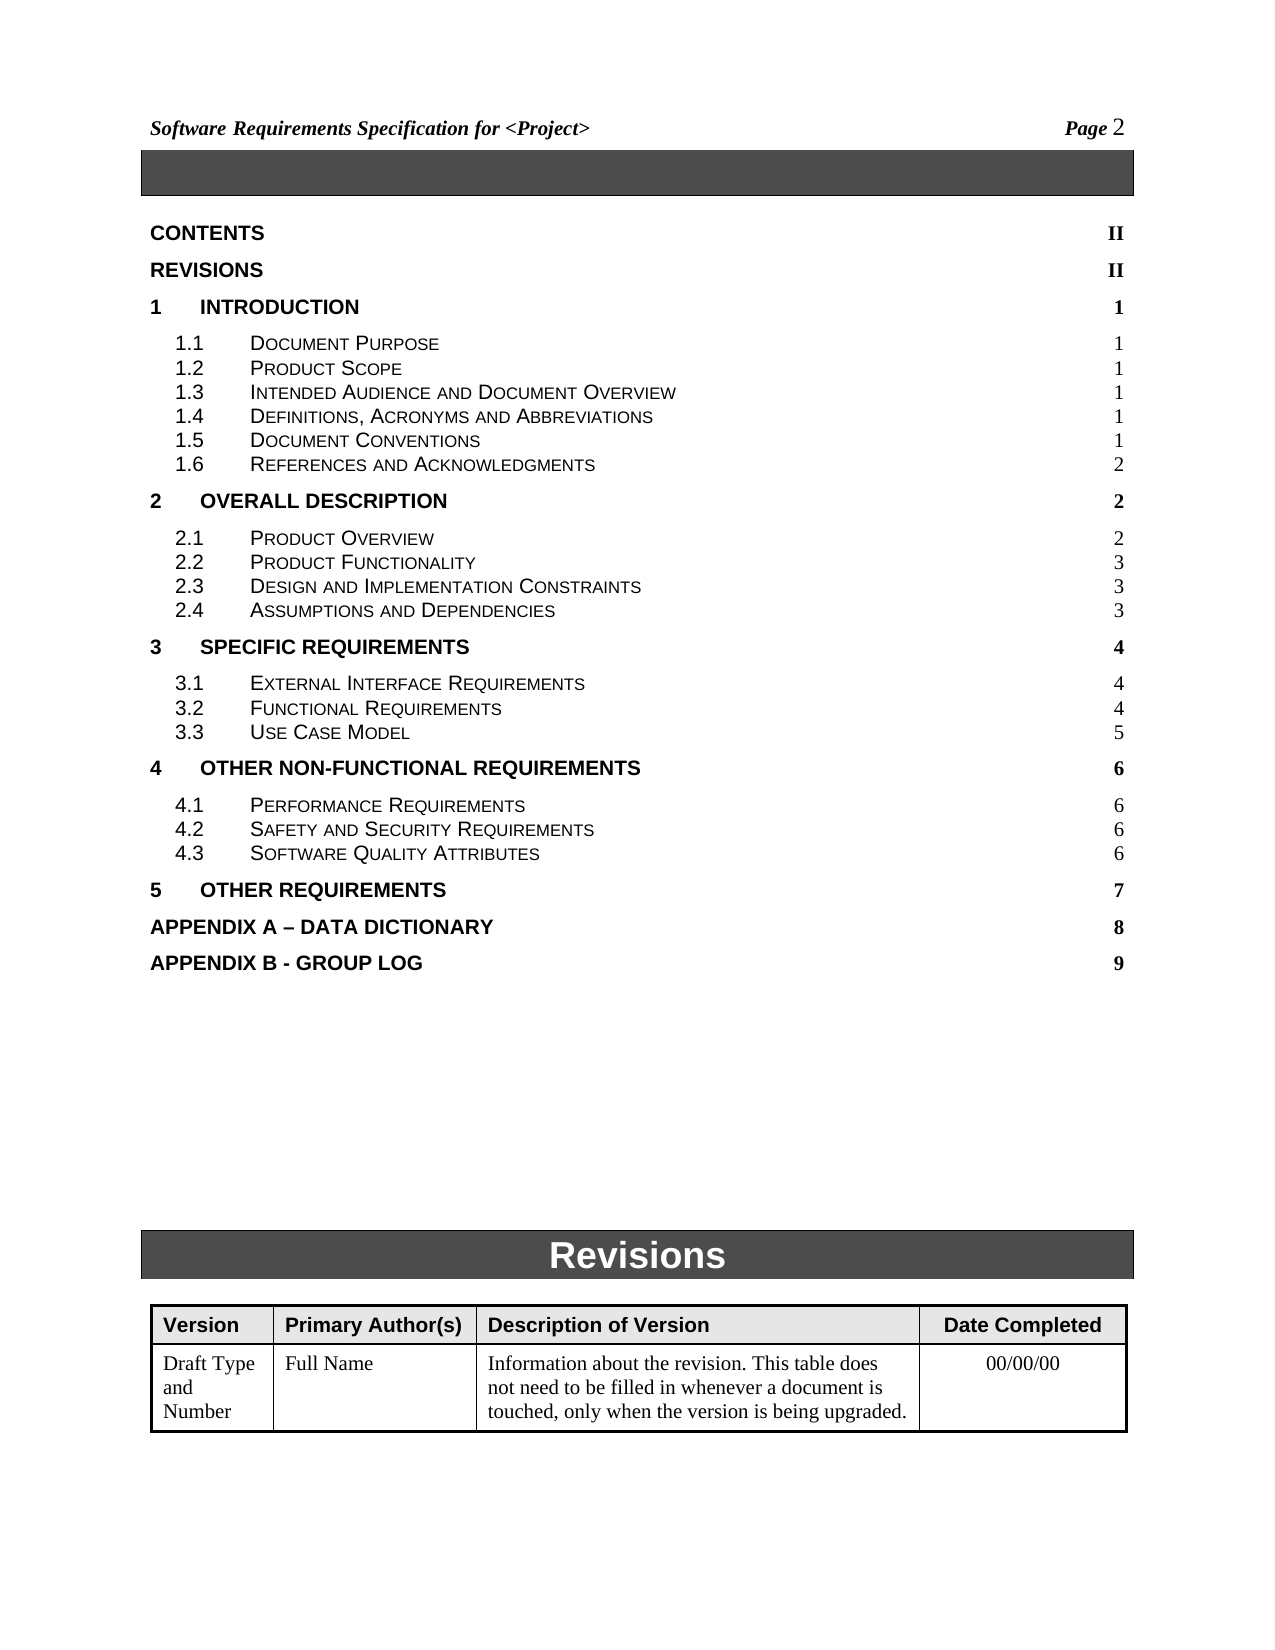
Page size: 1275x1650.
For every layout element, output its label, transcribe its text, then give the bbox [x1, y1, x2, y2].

text Revisions [142, 1231, 1133, 1279]
table_cell Full Name [274, 1345, 476, 1429]
table_header Description of Version [477, 1307, 919, 1343]
table_cell 00/00/00 [920, 1345, 1125, 1429]
table_cell Information about the revision. This table does not need to be filled in whenever a document is touched, only when the version is being upgraded. [477, 1345, 919, 1429]
table_cell Draft Type and Number [153, 1345, 273, 1429]
table_header Primary Author(s) [274, 1307, 476, 1343]
table_header Version [153, 1307, 273, 1343]
table_header Date Completed [920, 1307, 1125, 1343]
